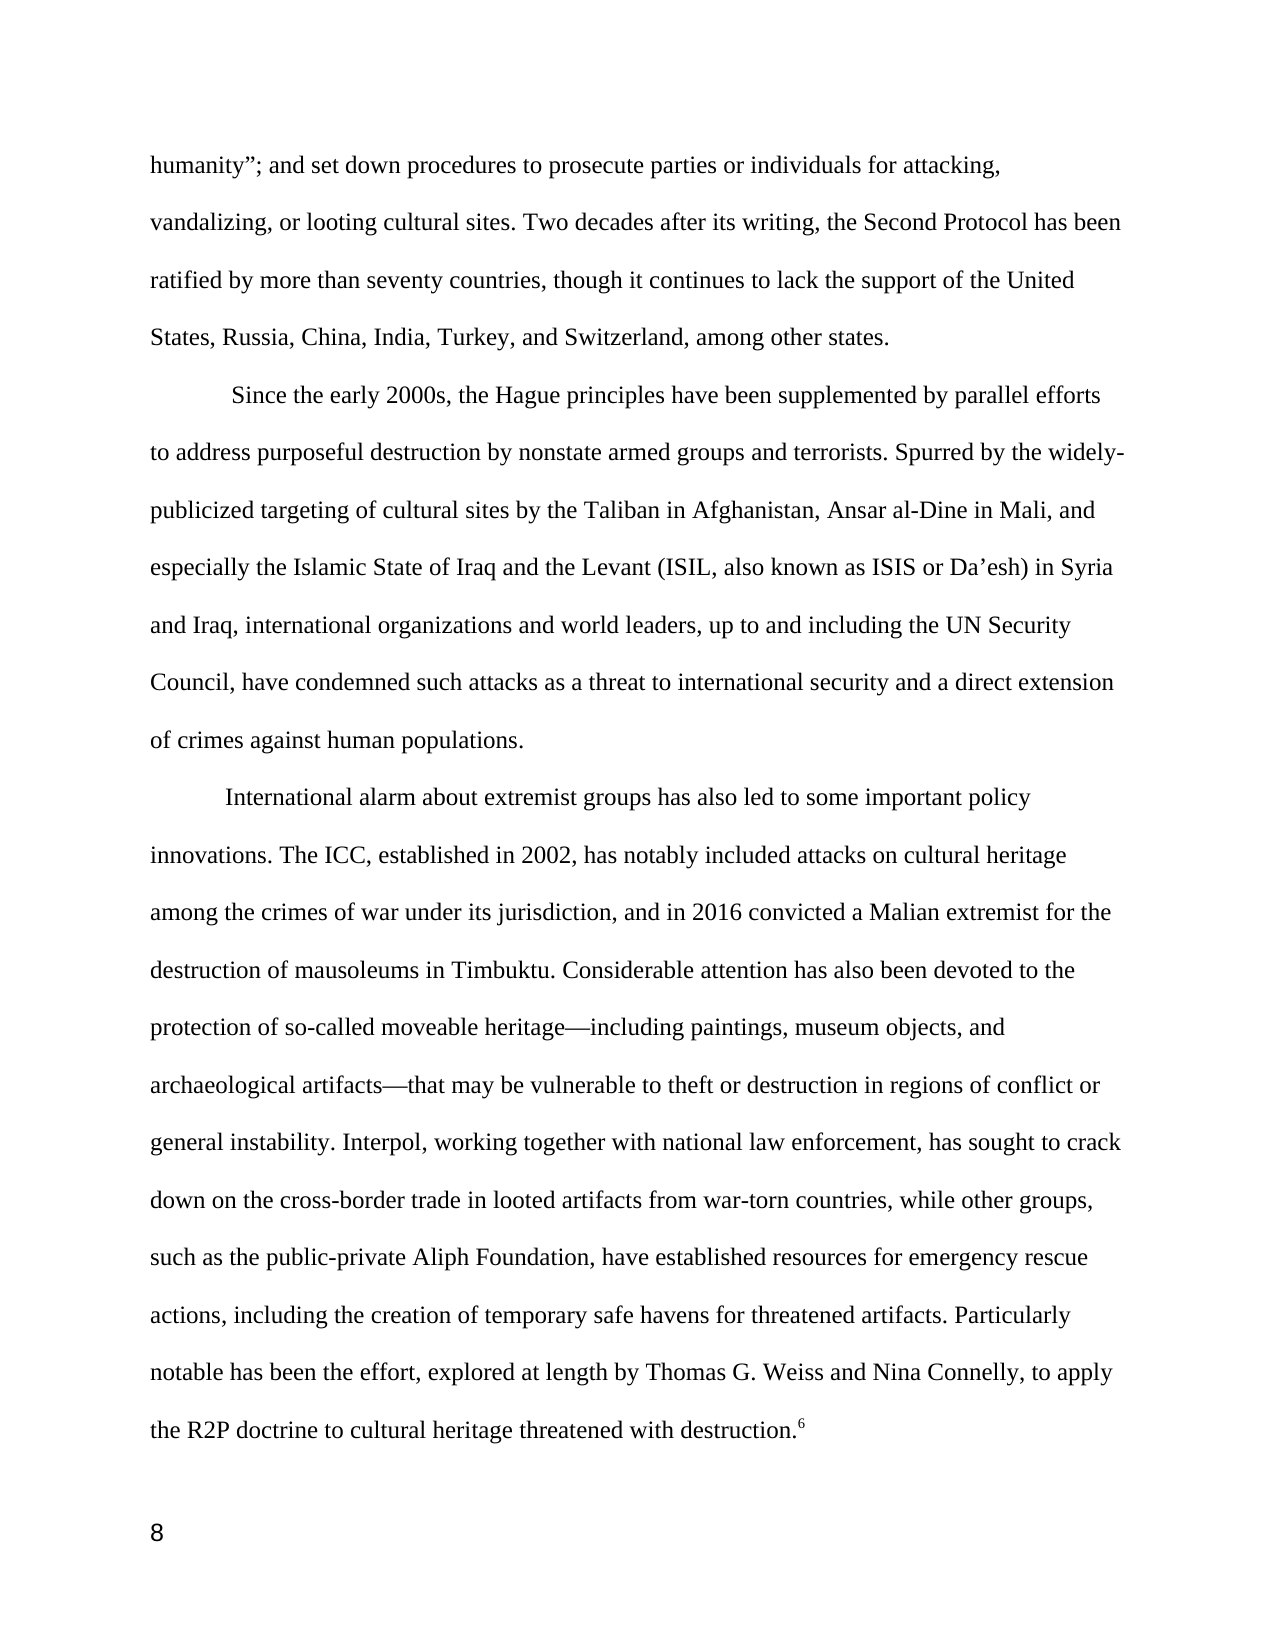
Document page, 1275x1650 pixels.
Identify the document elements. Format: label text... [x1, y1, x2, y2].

text International alarm about extremist groups has also led to some important policy innovations. The ICC, established in 2002, has notably included attacks on cultural heritage among the crimes of war under its jurisdiction, and in 2016 convicted a Malian extremist for the destruction of mausoleums in Timbuktu. Considerable attention has also been devoted to the protection of so-called moveable heritage—including paintings, museum objects, and archaeological artifacts—that may be vulnerable to theft or destruction in regions of conflict or general instability. Interpol, working together with national law enforcement, has sought to crack down on the cross-border trade in looted artifacts from war-torn countries, while other groups, such as the public-private Aliph Foundation, have established resources for emergency rescue actions, including the creation of temporary safe havens for threatened artifacts. Particularly notable has been the effort, explored at length by Thomas G. Weiss and Nina Connelly, to apply the R2P doctrine to cultural heritage threatened with destruction. [150, 782, 1125, 1444]
text Since the early 2000s, the Hague principles have been supplemented by parallel efforts to address purposeful destruction by nonstate armed groups and terrorists. Spurred by the widely-publicized targeting of cultural sites by the Taliban in Afghanistan, Ansar al-Dine in Mali, and especially the Islamic State of Iraq and the Levant (ISIL, also known as ISIS or Da’esh) in Syria and Iraq, international organizations and world leaders, up to and including the UN Security Council, have condemned such attacks as a threat to international security and a direct extension of crimes against human populations. [150, 380, 1125, 754]
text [150, 150, 1125, 351]
